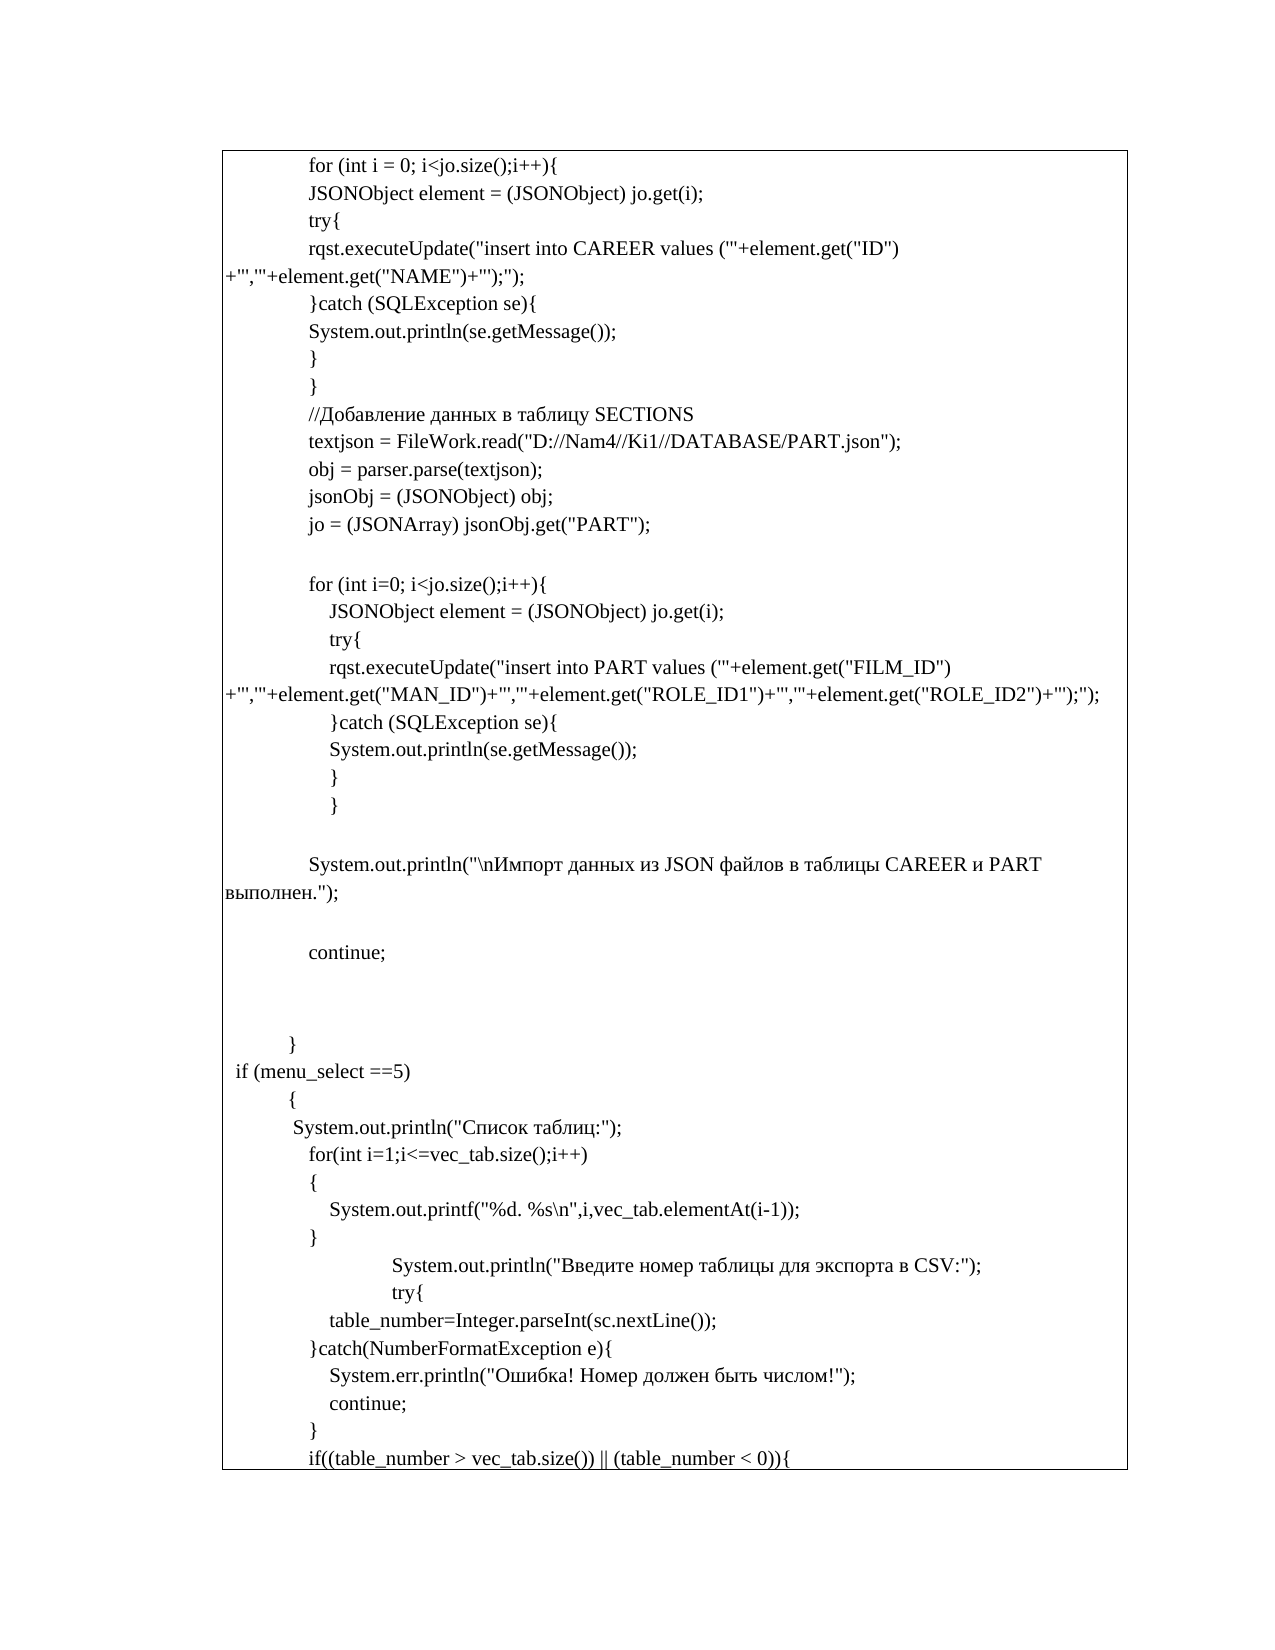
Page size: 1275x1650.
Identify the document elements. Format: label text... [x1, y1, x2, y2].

list try{ [223, 624, 1127, 651]
list }catch (SQLException se){ [223, 707, 1127, 734]
list } [223, 762, 1127, 789]
list continue; [223, 1387, 1127, 1415]
list System.out.println("Введите номер таблицы для экспорта в CSV:"); [223, 1249, 1127, 1277]
list System.out.printf("%d. %s\n",i,vec_tab.elementAt(i-1)); [223, 1194, 1127, 1221]
list for (int i=0; i<jo.size();i++){ [223, 569, 1127, 596]
list JSONObject element = (JSONObject) jo.get(i); [223, 178, 1127, 205]
list } [223, 371, 1127, 398]
list rqst.executeUpdate("insert into PART values ('"+element.get("FILM_ID")+"','"+element.get("MAN_ID")+"','"+element.get("ROLE_ID1")+"','"+element.get("ROLE_ID2")+"');"); [223, 651, 1127, 706]
list System.err.println("Ошибка! Номер должен быть числом!"); [223, 1360, 1127, 1387]
list } [223, 1415, 1127, 1442]
list } [223, 789, 1127, 817]
list } [223, 343, 1127, 370]
list }catch (SQLException se){ [223, 288, 1127, 315]
list if((table_number > vec_tab.size()) || (table_number < 0)){ [223, 1443, 1127, 1469]
list if (menu_select ==5) [223, 1056, 1127, 1083]
list } [223, 1222, 1127, 1249]
list try{ [223, 205, 1127, 232]
list for (int i = 0; i<jo.size();i++){ [223, 151, 1127, 177]
list { [223, 1084, 1127, 1111]
list System.out.println(se.getMessage()); [223, 316, 1127, 343]
list }catch(NumberFormatException e){ [223, 1332, 1127, 1359]
list System.out.println("\nИмпорт данных из JSON файлов в таблицы CAREER и PART выполнен."); [223, 849, 1127, 904]
list table_number=Integer.parseInt(sc.nextLine()); [223, 1305, 1127, 1332]
list System.out.println(se.getMessage()); [223, 734, 1127, 761]
list textjson = FileWork.read("D://Nam4//Ki1//DATABASE/PART.json"); [223, 426, 1127, 453]
list { [223, 1167, 1127, 1194]
list //Добавление данных в таблицу SECTIONS [223, 398, 1127, 426]
list rqst.executeUpdate("insert into CAREER values ('"+element.get("ID")+"','"+element.get("NAME")+"');"); [223, 233, 1127, 288]
list jsonObj = (JSONObject) obj; [223, 481, 1127, 508]
list for(int i=1;i<=vec_tab.size();i++) [223, 1139, 1127, 1166]
list JSONObject element = (JSONObject) jo.get(i); [223, 596, 1127, 623]
list } [223, 1029, 1127, 1056]
list jo = (JSONArray) jsonObj.get("PART"); [223, 509, 1127, 536]
list obj = parser.parse(textjson); [223, 454, 1127, 481]
list continue; [223, 937, 1127, 964]
list System.out.println("Список таблиц:"); [223, 1111, 1127, 1139]
list try{ [223, 1277, 1127, 1304]
